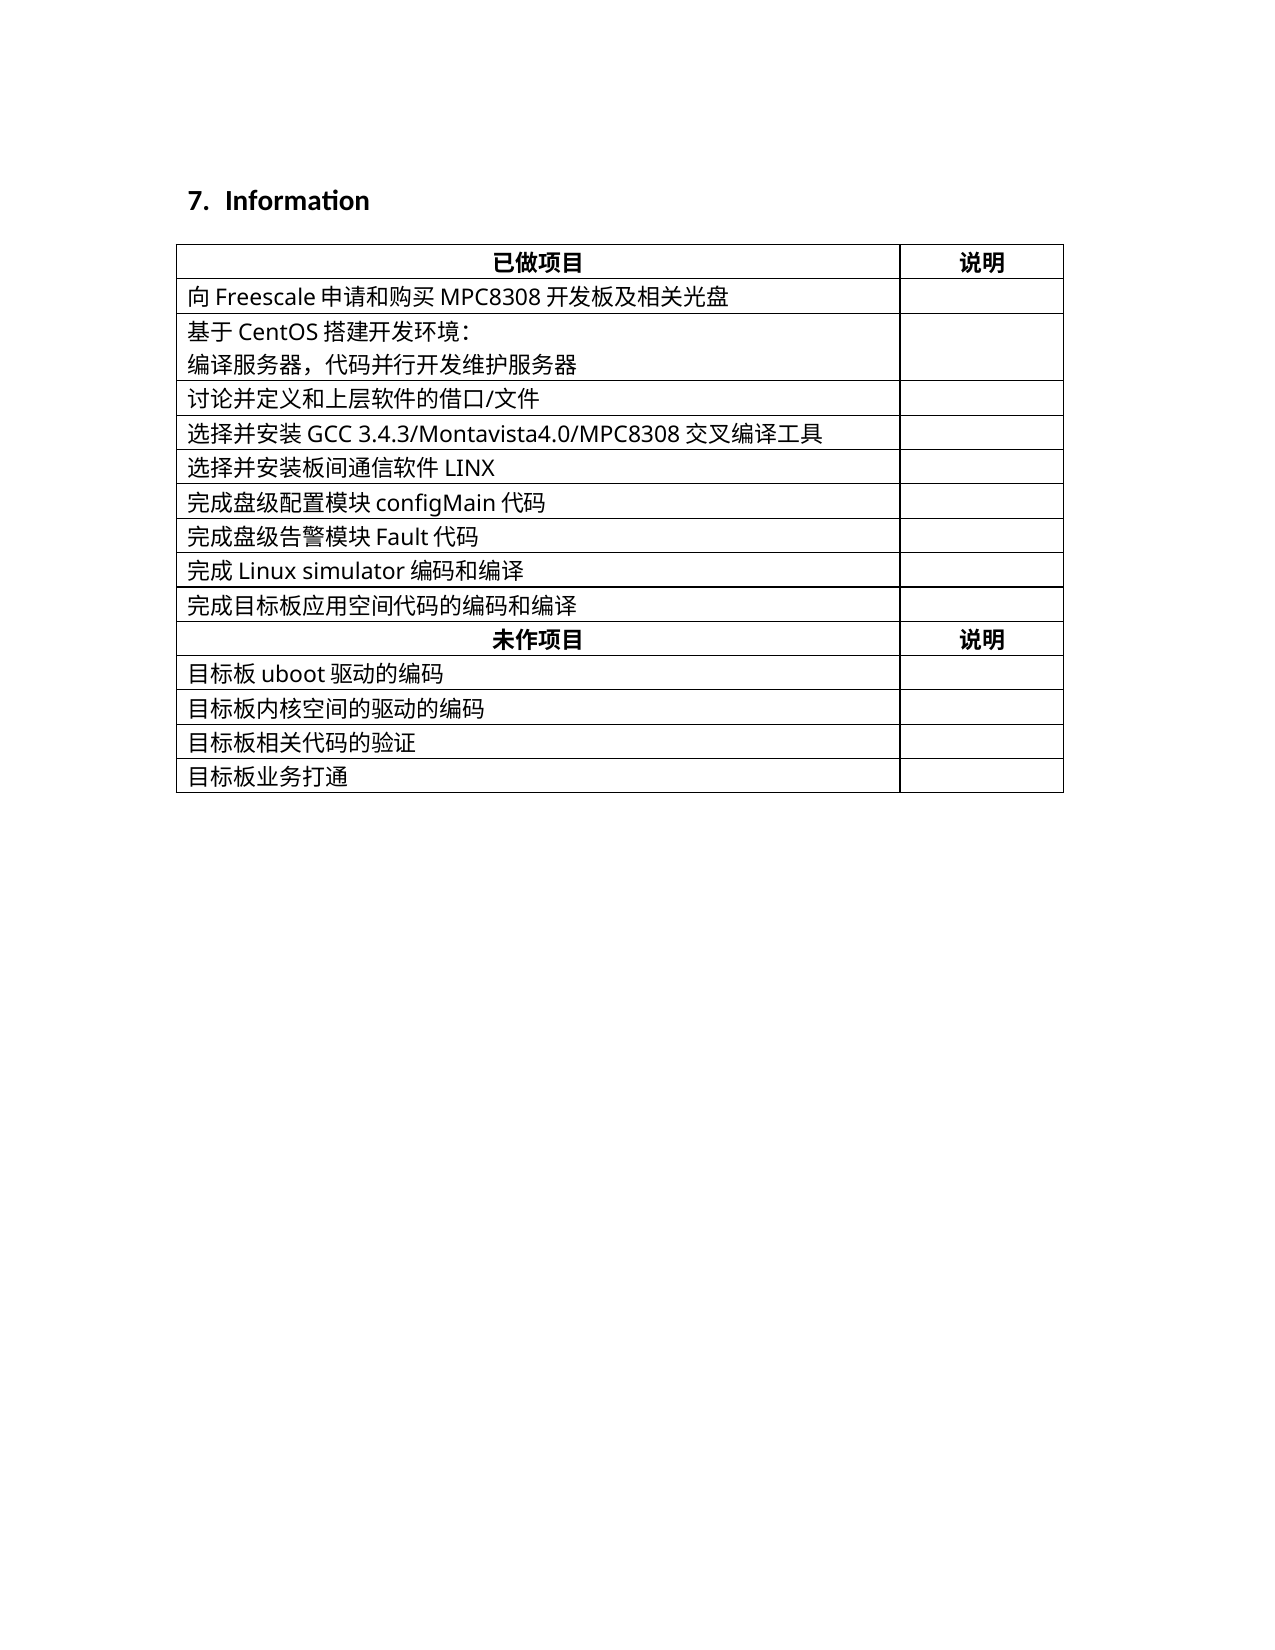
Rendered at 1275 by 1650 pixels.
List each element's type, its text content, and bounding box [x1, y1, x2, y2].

table_cell [901, 725, 1063, 758]
table_cell [901, 484, 1063, 518]
table_cell 完成盘级告警模块Fault代码 [177, 519, 899, 552]
table_cell 目标板相关代码的验证 [177, 725, 899, 758]
table_cell 向Freescale申请和购买MPC8308开发板及相关光盘 [177, 279, 899, 313]
table_cell [901, 381, 1063, 414]
table_cell 选择并安装GCC 3.4.3/Montavista4.0/MPC8308交叉编译工具 [177, 416, 899, 449]
table_cell 未作项目 [177, 622, 899, 655]
table_cell [901, 759, 1063, 792]
table_cell [901, 553, 1063, 586]
table_cell [901, 450, 1063, 483]
list Information [187, 182, 1087, 218]
table_cell 基于CentOS搭建开发环境： 编译服务器，代码并行开发维护服务器 [177, 314, 899, 380]
table_cell 目标板uboot驱动的编码 [177, 656, 899, 689]
table_cell 目标板业务打通 [177, 759, 899, 792]
table_cell 目标板内核空间的驱动的编码 [177, 690, 899, 724]
table_header 已做项目 [177, 245, 899, 278]
table_cell 说明 [901, 622, 1063, 655]
table_cell [901, 588, 1063, 621]
table_cell [901, 279, 1063, 313]
table_cell 完成目标板应用空间代码的编码和编译 [177, 588, 899, 621]
table_cell 完成盘级配置模块configMain代码 [177, 484, 899, 518]
table_cell [901, 416, 1063, 449]
table_cell [901, 314, 1063, 380]
table_cell 选择并安装板间通信软件LINX [177, 450, 899, 483]
table_cell [901, 690, 1063, 724]
table_cell [901, 656, 1063, 689]
table_cell 完成Linux simulator编码和编译 [177, 553, 899, 586]
table_header 说明 [901, 245, 1063, 278]
table_cell [901, 519, 1063, 552]
table_cell 讨论并定义和上层软件的借口/文件 [177, 381, 899, 414]
